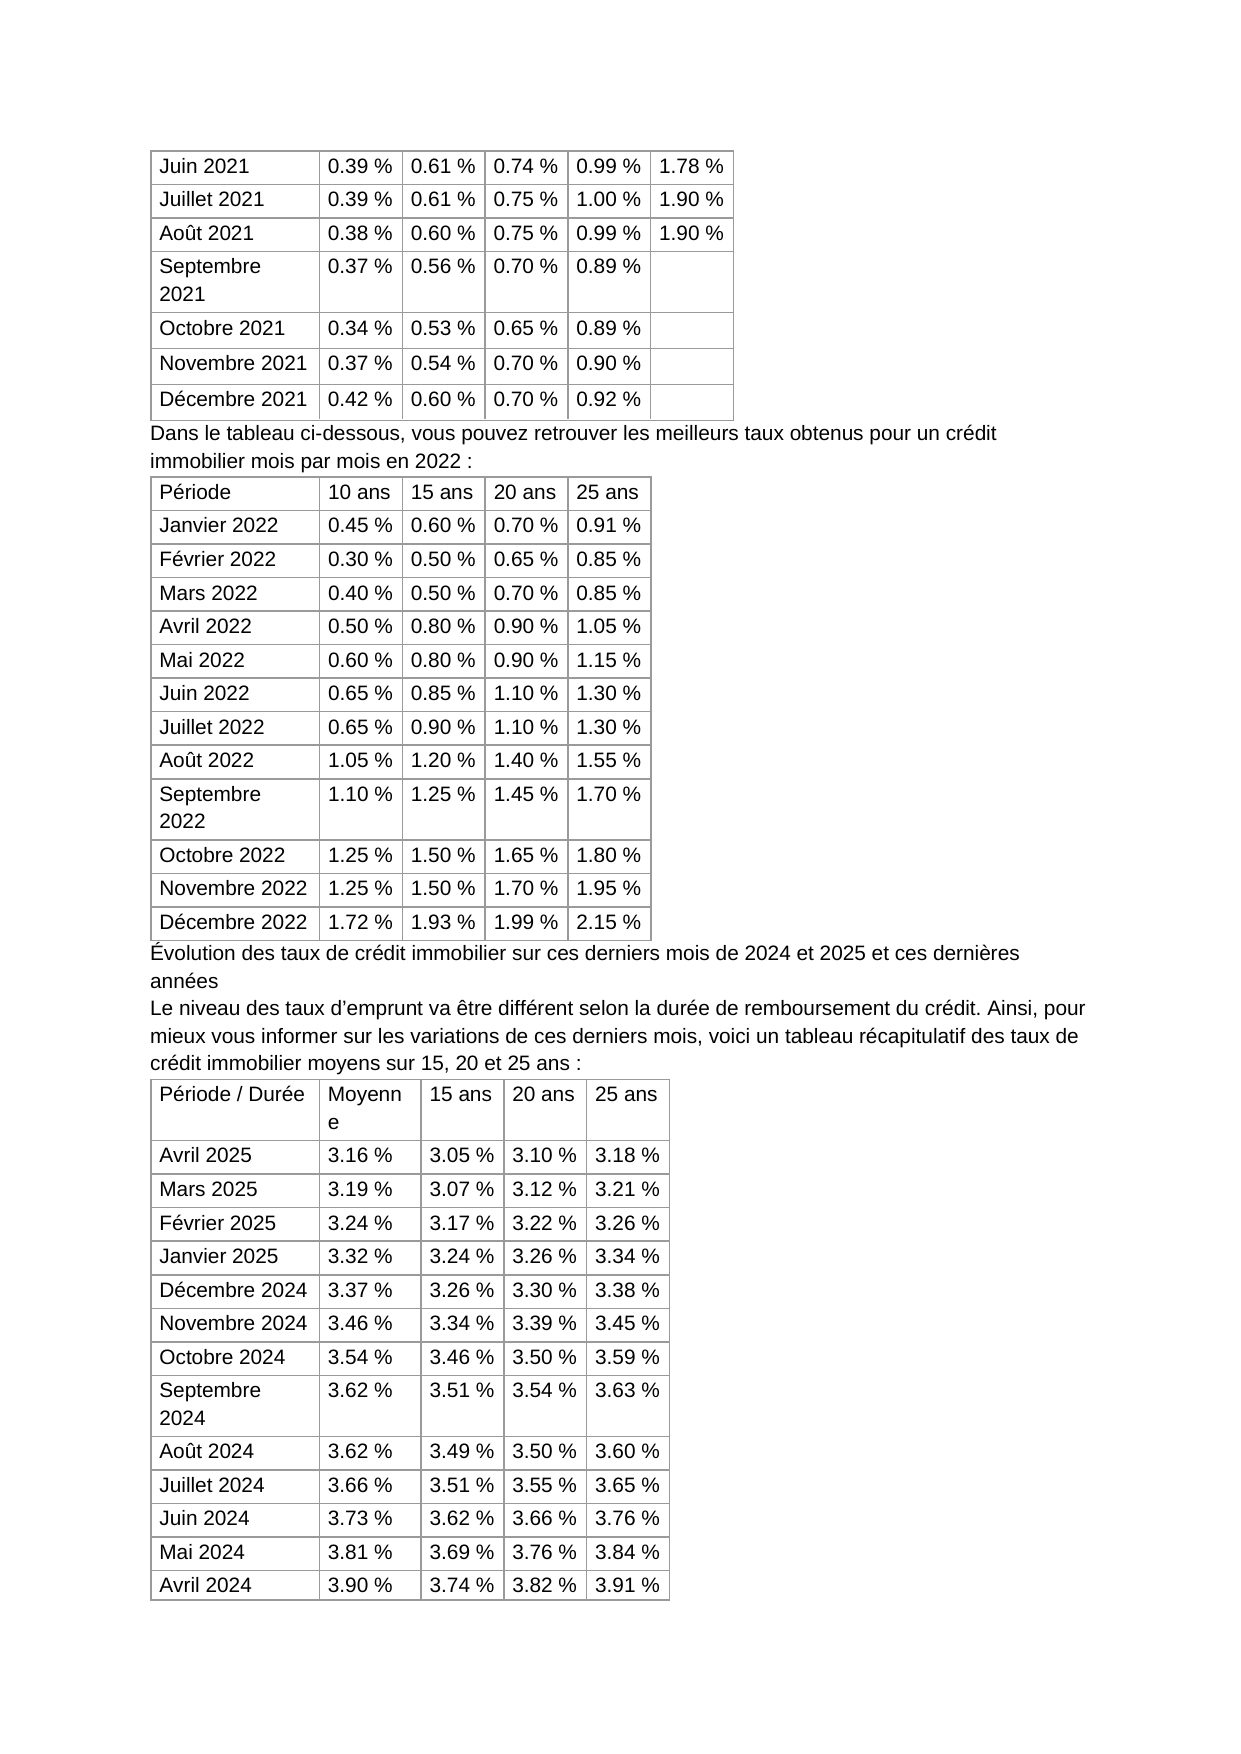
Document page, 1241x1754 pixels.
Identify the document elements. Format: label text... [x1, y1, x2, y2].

table_cell Novembre 2024 [152, 1309, 319, 1341]
table_cell Mars 2025 [152, 1175, 319, 1207]
table_cell 0.70 % [486, 349, 567, 383]
table_cell 0.70 % [486, 252, 567, 312]
table_cell 1.20 % [403, 746, 484, 778]
table_cell 3.74 % [422, 1571, 503, 1599]
table_cell 1.25 % [320, 841, 402, 872]
table_cell 3.90 % [320, 1571, 420, 1599]
table_cell 0.65 % [320, 679, 402, 711]
table_cell 1.90 % [651, 219, 733, 251]
table_cell 0.90 % [486, 645, 567, 677]
table_cell 3.45 % [587, 1309, 669, 1341]
table_cell 3.05 % [422, 1141, 503, 1173]
table_cell [651, 385, 733, 419]
table_cell Décembre 2021 [152, 385, 319, 419]
table_cell 3.65 % [587, 1471, 669, 1503]
table_cell 3.17 % [422, 1208, 503, 1240]
table_cell 0.60 % [403, 385, 484, 419]
table_cell 0.45 % [320, 511, 402, 543]
table_cell 1.00 % [569, 185, 650, 217]
table_cell 1.15 % [569, 645, 650, 677]
table_cell 1.70 % [486, 874, 567, 906]
table_header 15 ans [422, 1080, 503, 1140]
table_cell 0.80 % [403, 612, 484, 644]
table_cell 0.37 % [320, 252, 402, 312]
table_header 10 ans [320, 478, 402, 509]
table_cell 1.70 % [569, 780, 650, 839]
table_cell 1.05 % [320, 746, 402, 778]
table_cell 2.15 % [569, 908, 650, 939]
table_cell Juillet 2021 [152, 185, 319, 217]
table_cell [651, 252, 733, 312]
table_cell 3.62 % [320, 1437, 420, 1469]
table_cell 3.55 % [505, 1471, 586, 1503]
table_cell 3.66 % [505, 1504, 586, 1536]
table_cell 1.80 % [569, 841, 650, 872]
table_cell Septembre 2021 [152, 252, 319, 312]
table_cell 1.93 % [403, 908, 484, 939]
table_header Période [152, 478, 319, 509]
table_header Période / Durée [152, 1080, 319, 1140]
table_cell 0.54 % [403, 349, 484, 383]
table_cell Avril 2025 [152, 1141, 319, 1173]
table_cell 0.34 % [320, 313, 402, 348]
table_header 20 ans [486, 478, 567, 509]
table_cell Août 2024 [152, 1437, 319, 1469]
table_cell Novembre 2022 [152, 874, 319, 906]
table_cell 1.10 % [486, 712, 567, 744]
table_cell 1.05 % [569, 612, 650, 644]
table_cell 3.39 % [505, 1309, 586, 1341]
table_cell 3.16 % [320, 1141, 420, 1173]
table_cell Septembre 2022 [152, 780, 319, 839]
table_cell 0.85 % [569, 545, 650, 577]
table_cell 3.60 % [587, 1437, 669, 1469]
table_cell [651, 313, 733, 348]
table_cell 0.85 % [569, 578, 650, 610]
table_cell 3.51 % [422, 1376, 503, 1436]
table_cell 1.90 % [651, 185, 733, 217]
table_cell 0.42 % [320, 385, 402, 419]
table_cell 0.99 % [569, 219, 650, 251]
table_cell 1.50 % [403, 874, 484, 906]
table_cell 3.30 % [505, 1276, 586, 1307]
table_cell [651, 349, 733, 383]
table_cell 3.32 % [320, 1242, 420, 1274]
table_cell 3.66 % [320, 1471, 420, 1503]
text Évolution des taux de crédit immobilier sur ces derniers mois de 2024 et 2025 et ces dernières années [150, 941, 1090, 993]
table_cell 3.50 % [505, 1437, 586, 1469]
table_cell 3.76 % [505, 1538, 586, 1570]
table_cell 0.60 % [320, 645, 402, 677]
table_cell 3.46 % [422, 1343, 503, 1374]
table_cell 1.95 % [569, 874, 650, 906]
text Dans le tableau ci-dessous, vous pouvez retrouver les meilleurs taux obtenus pour un crédit immobilier mois par mois en 2022 : [150, 421, 1090, 472]
table_cell Mai 2022 [152, 645, 319, 677]
table_cell 3.24 % [422, 1242, 503, 1274]
table_cell Octobre 2021 [152, 313, 319, 348]
table_cell 0.53 % [403, 313, 484, 348]
table_cell 1.10 % [486, 679, 567, 711]
table_cell 3.34 % [587, 1242, 669, 1274]
table_cell 0.65 % [486, 313, 567, 348]
table_cell 3.12 % [505, 1175, 586, 1207]
table_cell 0.65 % [486, 545, 567, 577]
table_cell 0.74 % [486, 152, 567, 183]
table_cell 0.75 % [486, 219, 567, 251]
table_cell 0.92 % [569, 385, 650, 419]
table_cell 0.65 % [320, 712, 402, 744]
table_cell 3.37 % [320, 1276, 420, 1307]
table_cell 3.10 % [505, 1141, 586, 1173]
table_cell Août 2021 [152, 219, 319, 251]
table_cell 3.54 % [320, 1343, 420, 1374]
table_cell 0.39 % [320, 152, 402, 183]
table_cell 3.07 % [422, 1175, 503, 1207]
table_cell 3.21 % [587, 1175, 669, 1207]
table_cell 0.85 % [403, 679, 484, 711]
table_cell Janvier 2022 [152, 511, 319, 543]
table_cell 0.37 % [320, 349, 402, 383]
table_cell Mars 2022 [152, 578, 319, 610]
table_cell 0.50 % [320, 612, 402, 644]
table_cell 3.24 % [320, 1208, 420, 1240]
table_header 20 ans [505, 1080, 586, 1140]
table_cell 1.40 % [486, 746, 567, 778]
table_cell 0.50 % [403, 545, 484, 577]
table_cell Décembre 2024 [152, 1276, 319, 1307]
table_cell 1.25 % [403, 780, 484, 839]
table_cell 0.99 % [569, 152, 650, 183]
table_header 25 ans [587, 1080, 669, 1140]
table_cell Novembre 2021 [152, 349, 319, 383]
table_cell 3.69 % [422, 1538, 503, 1570]
text Le niveau des taux d’emprunt va être différent selon la durée de remboursement du crédit. Ainsi, pour mieux vous informer sur les variations de ces derniers mois, voici un tableau récapitulatif des taux de crédit immobilier moyens sur 15, 20 et 25 ans : [150, 996, 1090, 1075]
table_cell 1.78 % [651, 152, 733, 183]
table_cell Octobre 2024 [152, 1343, 319, 1374]
table_cell Décembre 2022 [152, 908, 319, 939]
table_cell 3.26 % [587, 1208, 669, 1240]
table_cell 3.46 % [320, 1309, 420, 1341]
table_cell 0.60 % [403, 219, 484, 251]
table_cell 3.63 % [587, 1376, 669, 1436]
table_cell 3.50 % [505, 1343, 586, 1374]
table_cell Avril 2022 [152, 612, 319, 644]
table_cell 1.99 % [486, 908, 567, 939]
table_cell 1.30 % [569, 679, 650, 711]
table_cell 0.40 % [320, 578, 402, 610]
table_cell 0.90 % [403, 712, 484, 744]
table_cell 0.90 % [486, 612, 567, 644]
table_cell 1.72 % [320, 908, 402, 939]
table_cell 1.55 % [569, 746, 650, 778]
table_cell 3.62 % [320, 1376, 420, 1436]
table_cell Avril 2024 [152, 1571, 319, 1599]
table_cell 1.50 % [403, 841, 484, 872]
table_cell 0.80 % [403, 645, 484, 677]
table_cell Février 2022 [152, 545, 319, 577]
table_cell 3.82 % [505, 1571, 586, 1599]
table_cell Octobre 2022 [152, 841, 319, 872]
table_header Moyenne [320, 1080, 420, 1140]
table_cell 0.70 % [486, 578, 567, 610]
table_cell Juillet 2024 [152, 1471, 319, 1503]
table_cell 1.10 % [320, 780, 402, 839]
table_cell 3.59 % [587, 1343, 669, 1374]
table_cell 0.91 % [569, 511, 650, 543]
table_cell 3.49 % [422, 1437, 503, 1469]
table_cell 3.62 % [422, 1504, 503, 1536]
table_cell Janvier 2025 [152, 1242, 319, 1274]
table_cell 3.26 % [422, 1276, 503, 1307]
table_cell 3.38 % [587, 1276, 669, 1307]
table_cell 3.91 % [587, 1571, 669, 1599]
table_cell Février 2025 [152, 1208, 319, 1240]
table_cell 0.75 % [486, 185, 567, 217]
table_cell Juin 2022 [152, 679, 319, 711]
table_cell 3.22 % [505, 1208, 586, 1240]
table_cell 0.39 % [320, 185, 402, 217]
table_cell 1.65 % [486, 841, 567, 872]
table_cell Juin 2024 [152, 1504, 319, 1536]
table_cell 0.90 % [569, 349, 650, 383]
table_cell 0.30 % [320, 545, 402, 577]
table_cell 0.70 % [486, 385, 567, 419]
table_cell 3.84 % [587, 1538, 669, 1570]
table_cell 3.34 % [422, 1309, 503, 1341]
table_cell Juillet 2022 [152, 712, 319, 744]
table_cell 0.60 % [403, 511, 484, 543]
table_cell 3.81 % [320, 1538, 420, 1570]
table_cell 1.25 % [320, 874, 402, 906]
table_cell 1.45 % [486, 780, 567, 839]
table_cell Septembre 2024 [152, 1376, 319, 1436]
table_cell 0.70 % [486, 511, 567, 543]
table_cell 3.19 % [320, 1175, 420, 1207]
table_cell Mai 2024 [152, 1538, 319, 1570]
table_cell 0.61 % [403, 185, 484, 217]
table_cell 3.54 % [505, 1376, 586, 1436]
table_cell 0.56 % [403, 252, 484, 312]
table_header 15 ans [403, 478, 484, 509]
table_header 25 ans [569, 478, 650, 509]
table_cell 3.76 % [587, 1504, 669, 1536]
table_cell 1.30 % [569, 712, 650, 744]
table_cell Juin 2021 [152, 152, 319, 183]
table_cell 0.61 % [403, 152, 484, 183]
table_cell 0.38 % [320, 219, 402, 251]
table_cell 3.26 % [505, 1242, 586, 1274]
table_cell 0.89 % [569, 252, 650, 312]
table_cell Août 2022 [152, 746, 319, 778]
table_cell 3.18 % [587, 1141, 669, 1173]
table_cell 3.73 % [320, 1504, 420, 1536]
table_cell 3.51 % [422, 1471, 503, 1503]
table_cell 0.50 % [403, 578, 484, 610]
table_cell 0.89 % [569, 313, 650, 348]
